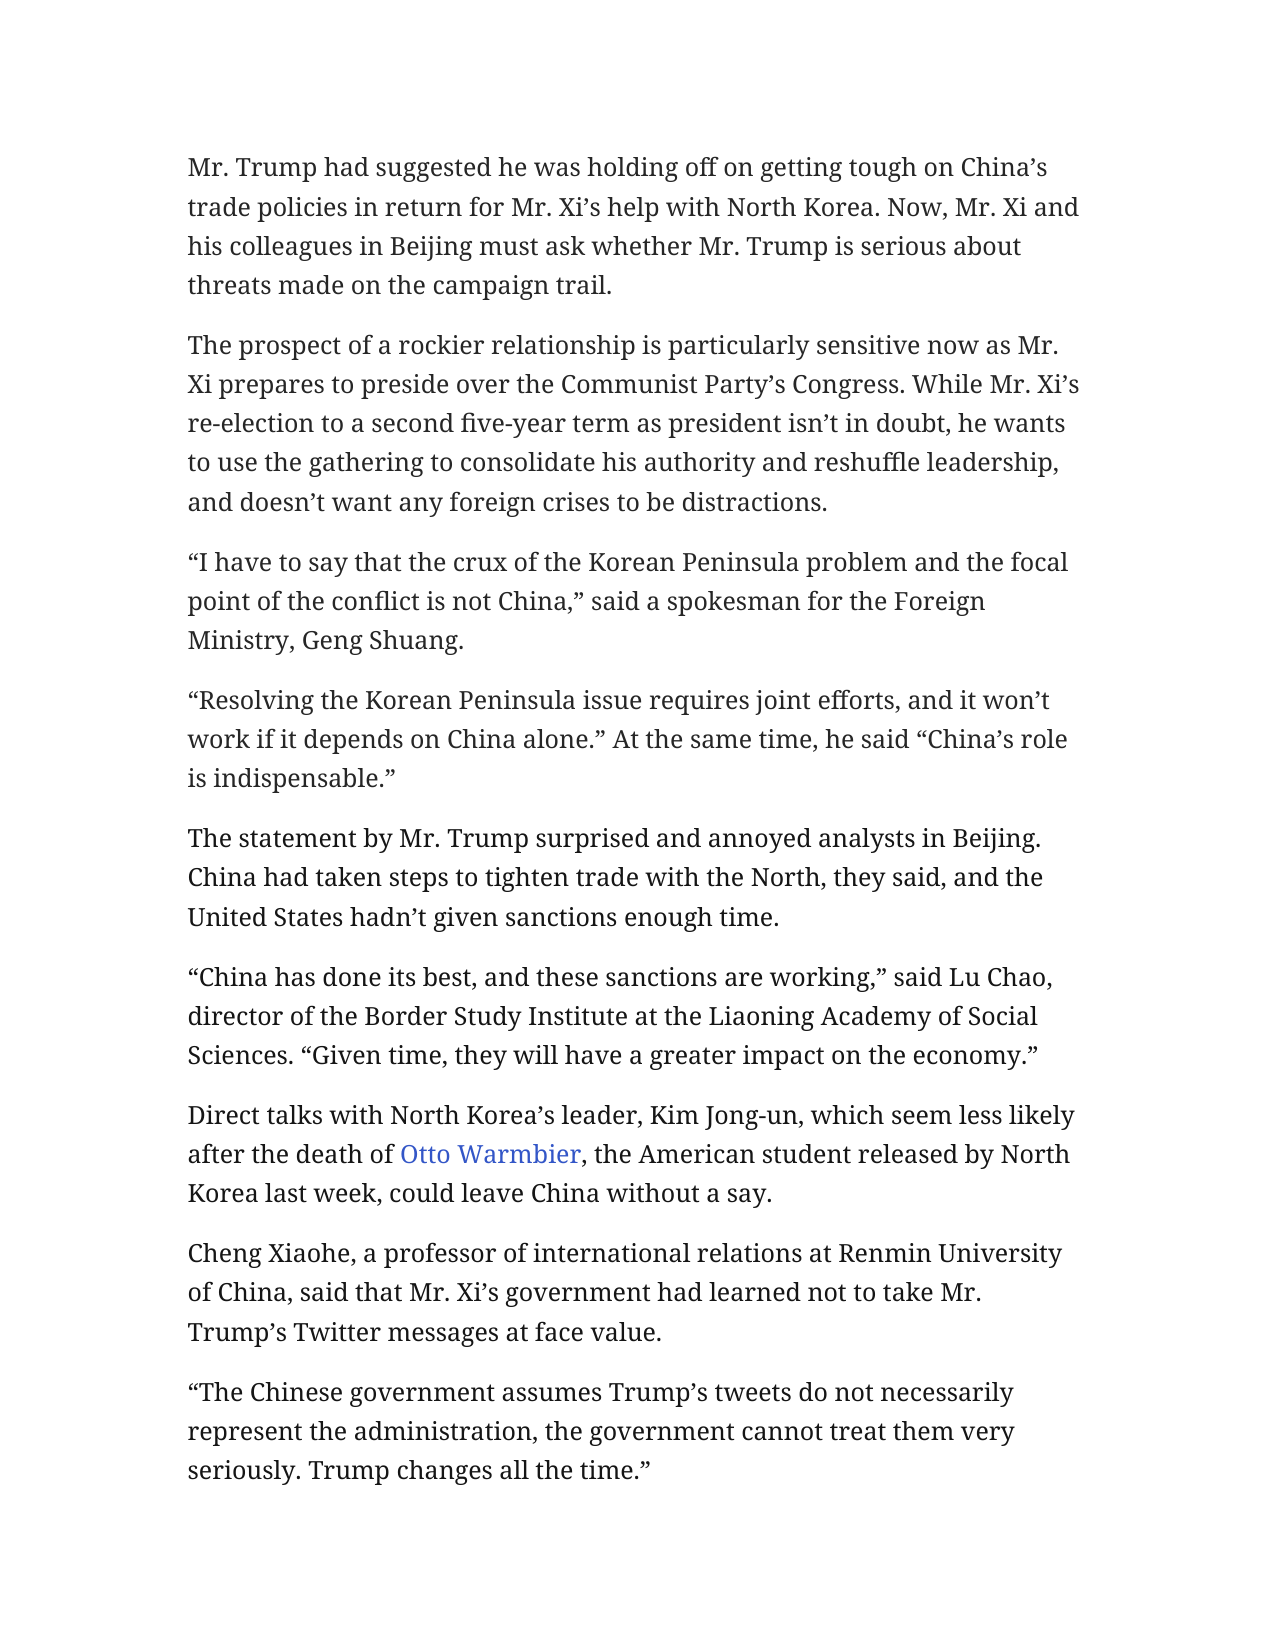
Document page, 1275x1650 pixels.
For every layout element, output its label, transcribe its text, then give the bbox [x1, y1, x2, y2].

text “China has done its best, and these sanctions are working,” said Lu Chao, director of the Border Study Institute at the Liaoning Academy of Social Sciences. “Given time, they will have a greater impact on the economy.” [187, 959, 1087, 1072]
text “The Chinese government assumes Trump’s tweets do not necessarily represent the administration, the government cannot treat them very seriously. Trump changes all the time.” [187, 1374, 1087, 1487]
text “I have to say that the crux of the Korean Peninsula problem and the focal point of the conflict is not China,” said a spokesman for the Foreign Ministry, Geng Shuang. [187, 544, 1087, 657]
text The statement by Mr. Trump surprised and annoyed analysts in Beijing. China had taken steps to tighten trade with the North, they said, and the United States hadn’t given sanctions enough time. [187, 821, 1087, 933]
text Mr. Trump had suggested he was holding off on getting tough on China’s trade policies in return for Mr. Xi’s help with North Korea. Now, Mr. Xi and his colleagues in Beijing must ask whether Mr. Trump is serious about threats made on the campaign trail. [187, 150, 1087, 302]
text The prospect of a rockier relationship is particularly sensitive now as Mr. Xi prepares to preside over the Communist Party’s Congress. While Mr. Xi’s re-election to a second five-year term as president isn’t in doubt, he wants to use the gathering to consolidate his authority and reshuffle leadership, and doesn’t want any foreign crises to be distractions. [187, 327, 1087, 518]
text “Resolving the Korean Peninsula issue requires joint efforts, and it won’t work if it depends on China alone.” At the same time, he said “China’s role is indispensable.” [187, 682, 1087, 795]
text Direct talks with North Korea’s leader, Kim Jong-un, which seem less likely after the death of Otto Warmbier, the American student released by North Korea last week, could leave China without a say. [187, 1097, 1087, 1210]
text Cheng Xiaohe, a professor of international relations at Renmin University of China, said that Mr. Xi’s government had learned not to take Mr. Trump’s Twitter messages at face value. [187, 1236, 1087, 1348]
